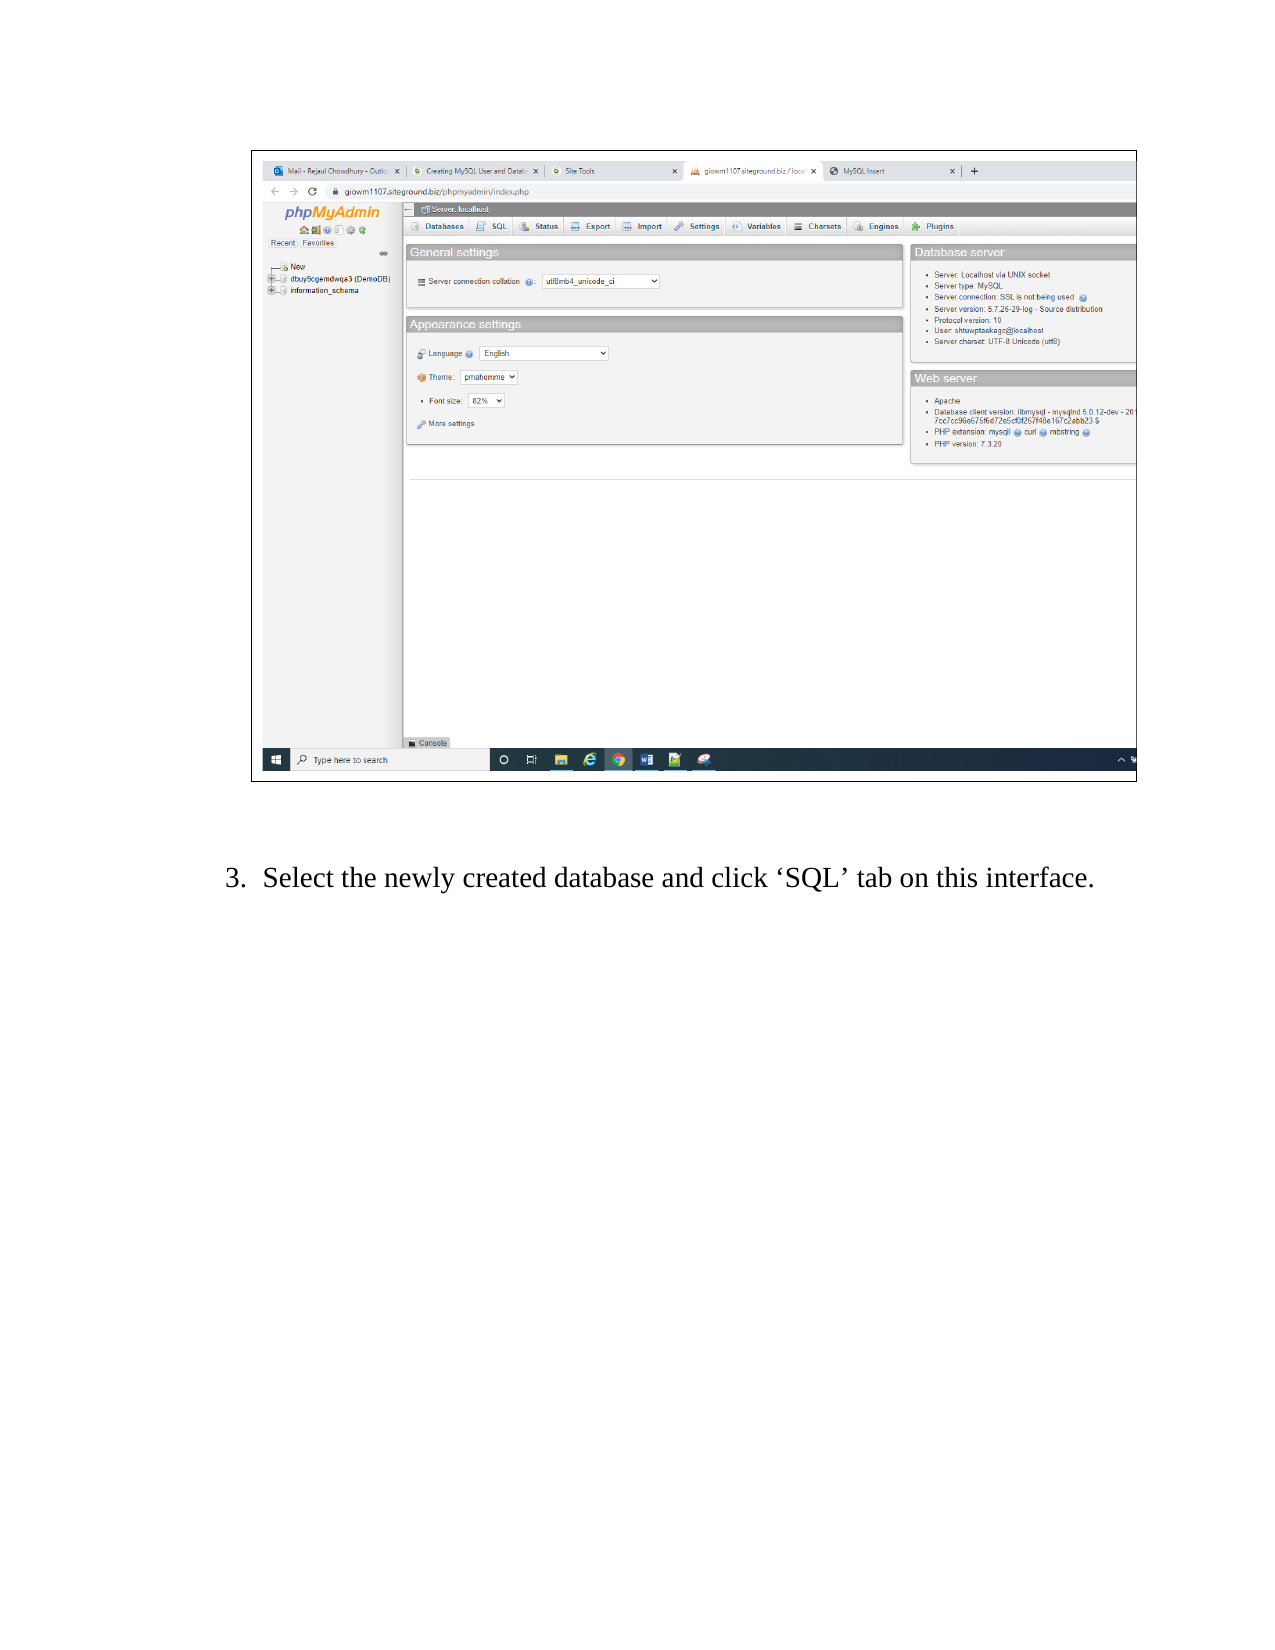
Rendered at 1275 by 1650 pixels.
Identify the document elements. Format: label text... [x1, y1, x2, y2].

picture [262, 161, 1137, 771]
list Select the newly created database and click ‘SQL’ tab on this interface. [225, 860, 1125, 893]
table_header [252, 151, 1136, 781]
